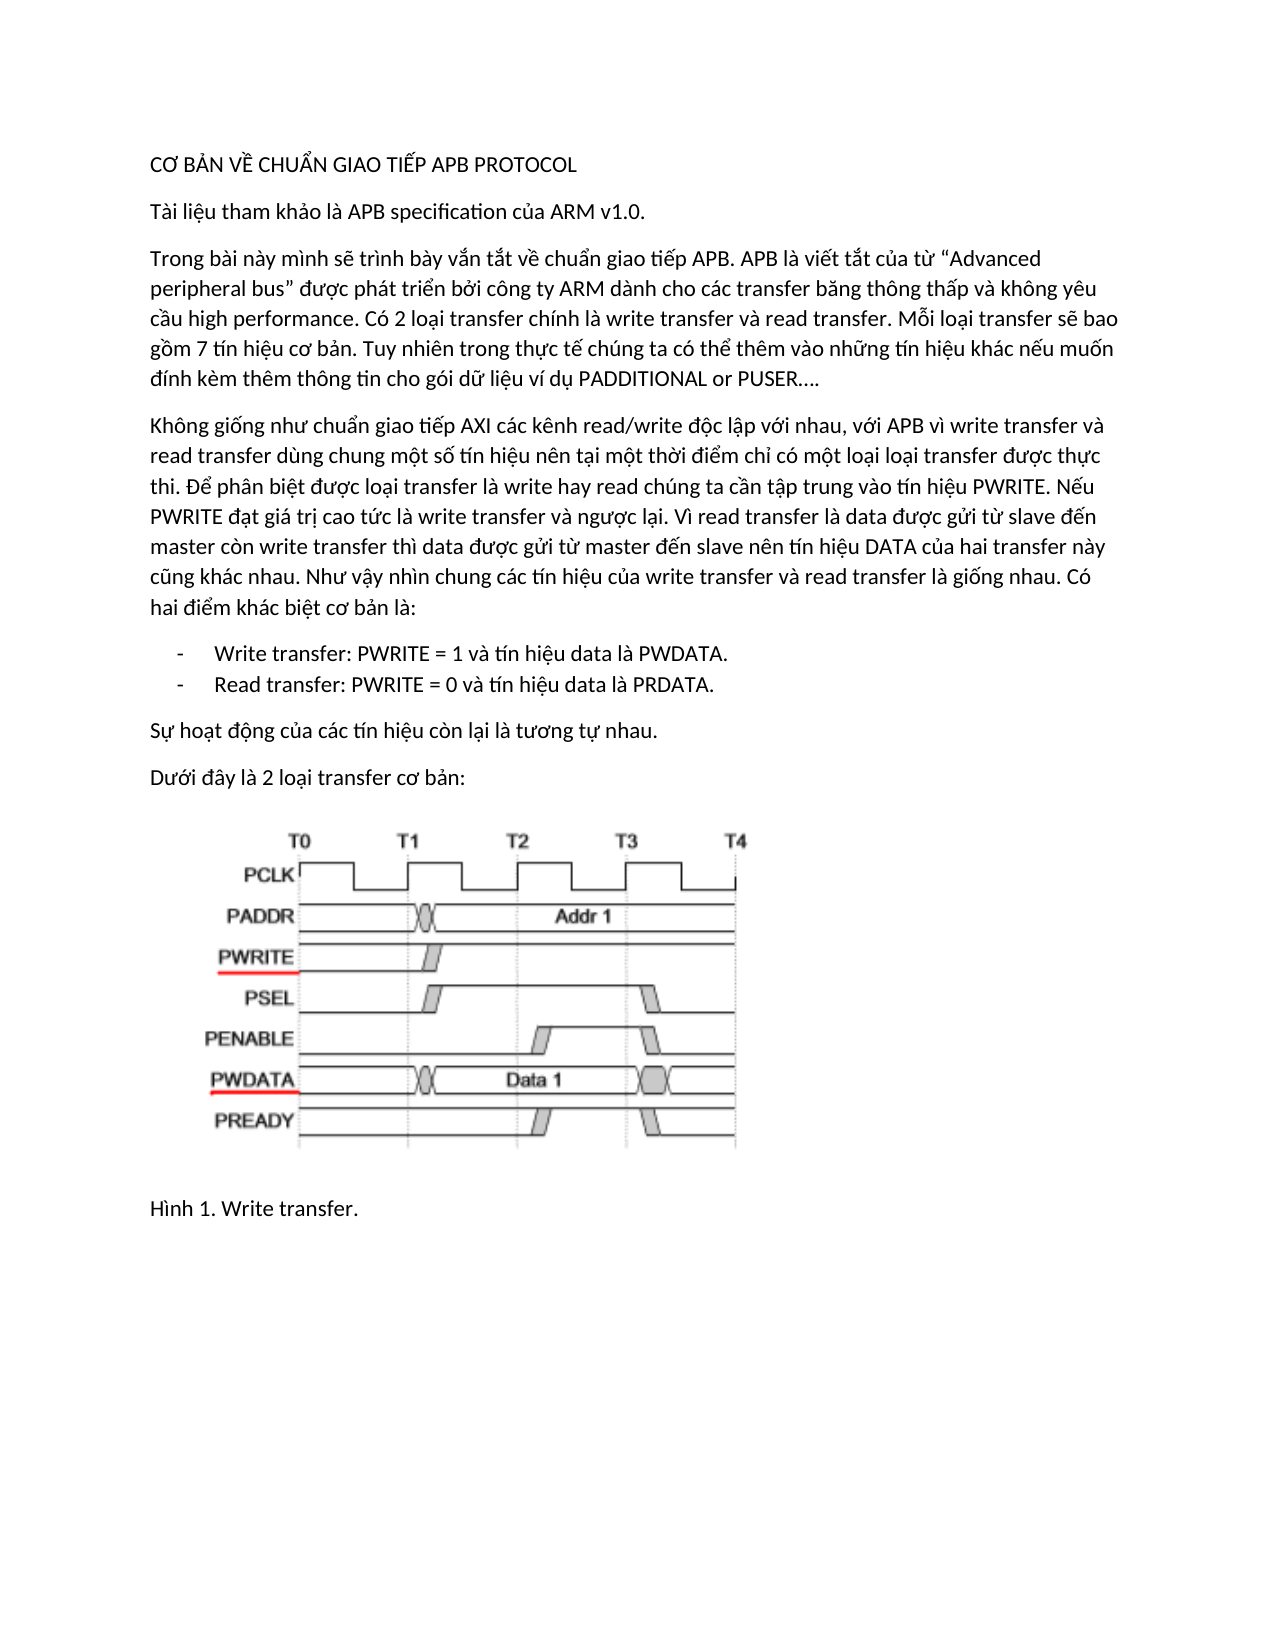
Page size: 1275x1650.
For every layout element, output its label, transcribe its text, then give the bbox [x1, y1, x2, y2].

text Hình 1. Write transfer. [150, 1194, 1125, 1222]
text Không giống như chuẩn giao tiếp AXI các kênh read/write độc lập với nhau, với APB vì write transfer và read transfer dùng chung một số tín hiệu nên tại một thời điểm chỉ có một loại loại transfer được thực thi. Để phân biệt được loại transfer là write hay read chúng ta cần tập trung vào tín hiệu PWRITE. Nếu PWRITE đạt giá trị cao tức là write transfer và ngược lại. Vì read transfer là data được gửi từ slave đến master còn write transfer thì data được gửi từ master đến slave nên tín hiệu DATA của hai transfer này cũng khác nhau. Như vậy nhìn chung các tín hiệu của write transfer và read transfer là giống nhau. Có hai điểm khác biệt cơ bản là: [150, 411, 1125, 621]
text Sự hoạt động của các tín hiệu còn lại là tương tự nhau. [150, 717, 1125, 745]
text CƠ BẢN VỀ CHUẨN GIAO TIẾP APB PROTOCOL [150, 150, 1125, 178]
text Trong bài này mình sẽ trình bày vắn tắt về chuẩn giao tiếp APB. APB là viết tắt của từ “Advanced peripheral bus” được phát triển bởi công ty ARM dành cho các transfer băng thông thấp và không yêu cầu high performance. Có 2 loại transfer chính là write transfer và read transfer. Mỗi loại transfer sẽ bao gồm 7 tín hiệu cơ bản. Tuy nhiên trong thực tế chúng ta có thể thêm vào những tín hiệu khác nếu muốn đính kèm thêm thông tin cho gói dữ liệu ví dụ PADDITIONAL or PUSER…. [150, 244, 1125, 393]
text Dưới đây là 2 loại transfer cơ bản: [150, 763, 1125, 792]
text Tài liệu tham khảo là APB specification của ARM v1.0. [150, 197, 1125, 225]
picture [150, 810, 807, 1176]
list Read transfer: PWRITE = 0 và tín hiệu data là PRDATA. [177, 670, 1125, 698]
list Write transfer: PWRITE = 1 và tín hiệu data là PWDATA. [177, 639, 1125, 668]
